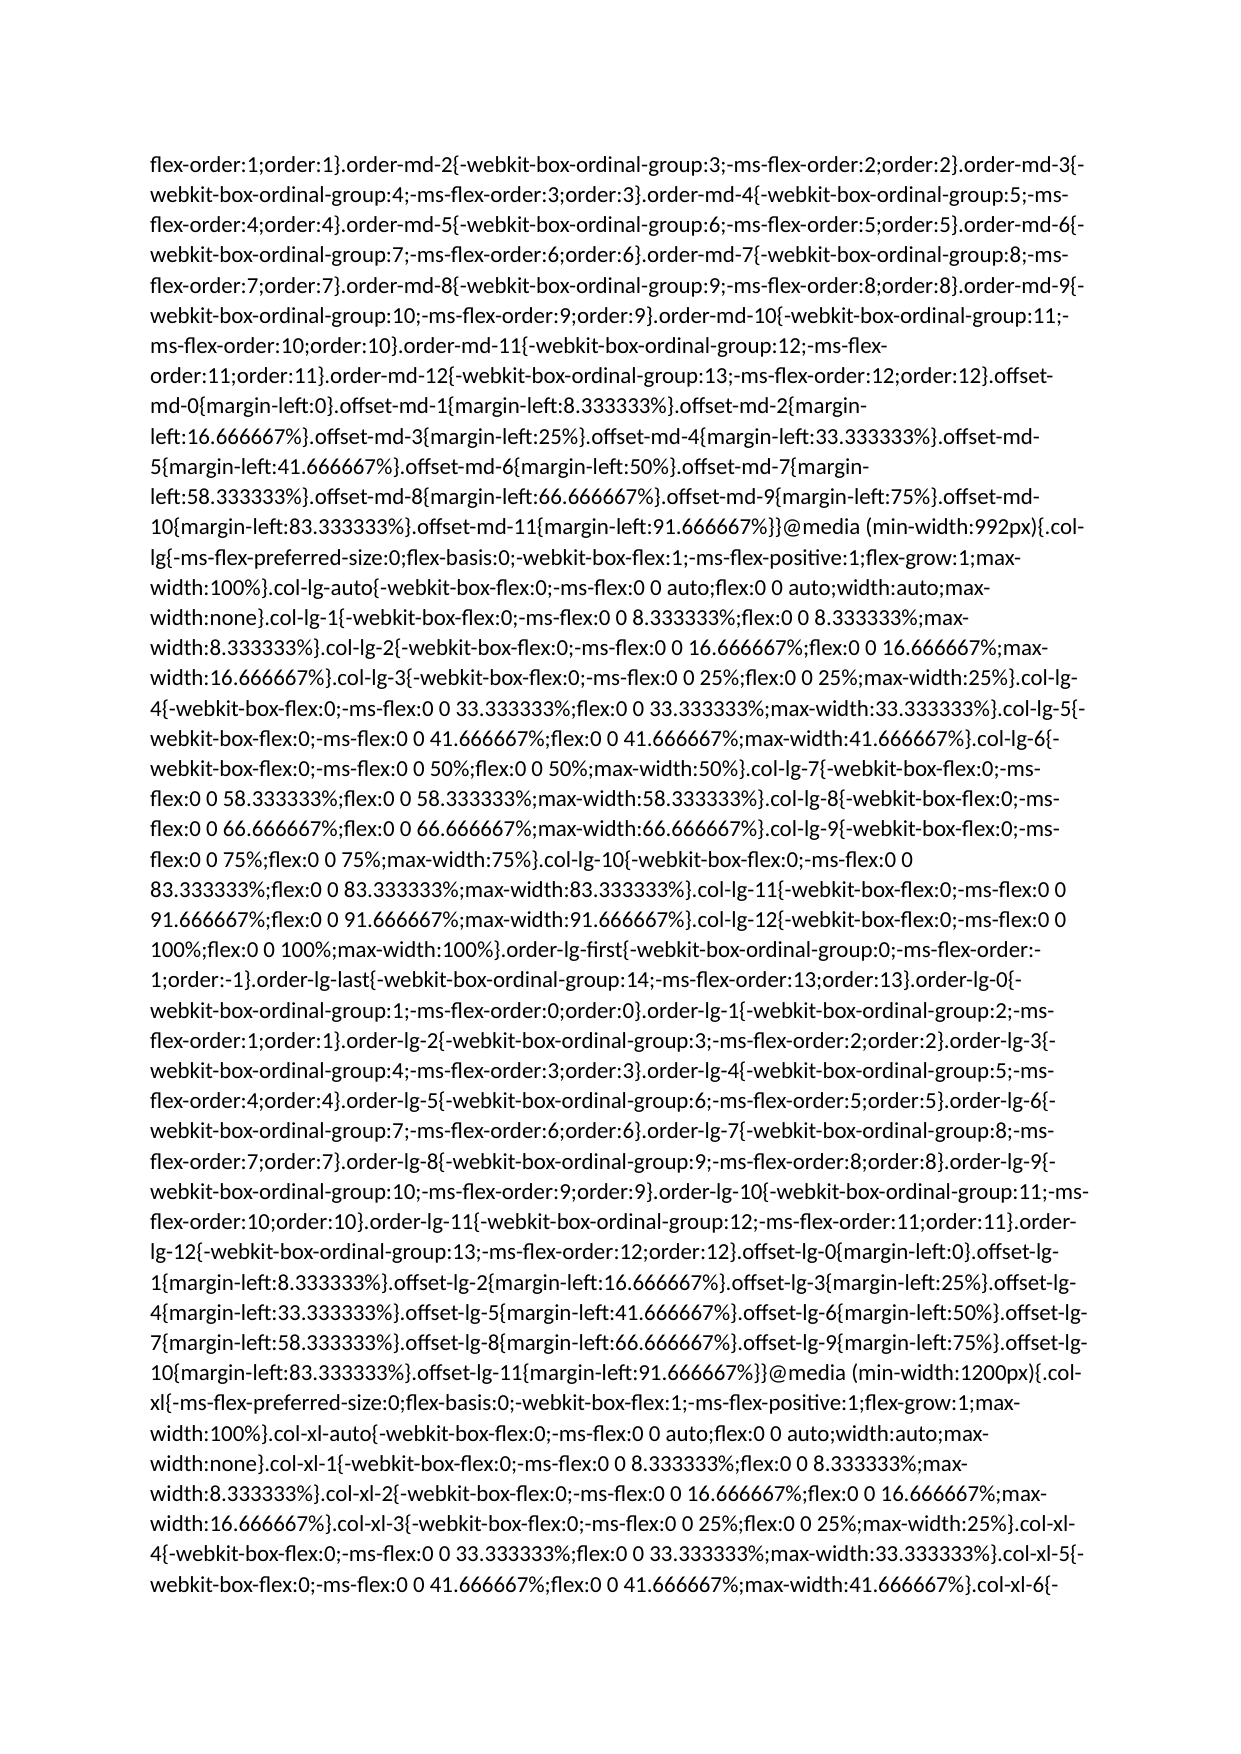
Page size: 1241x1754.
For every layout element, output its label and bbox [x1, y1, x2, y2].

text [150, 150, 1090, 1598]
